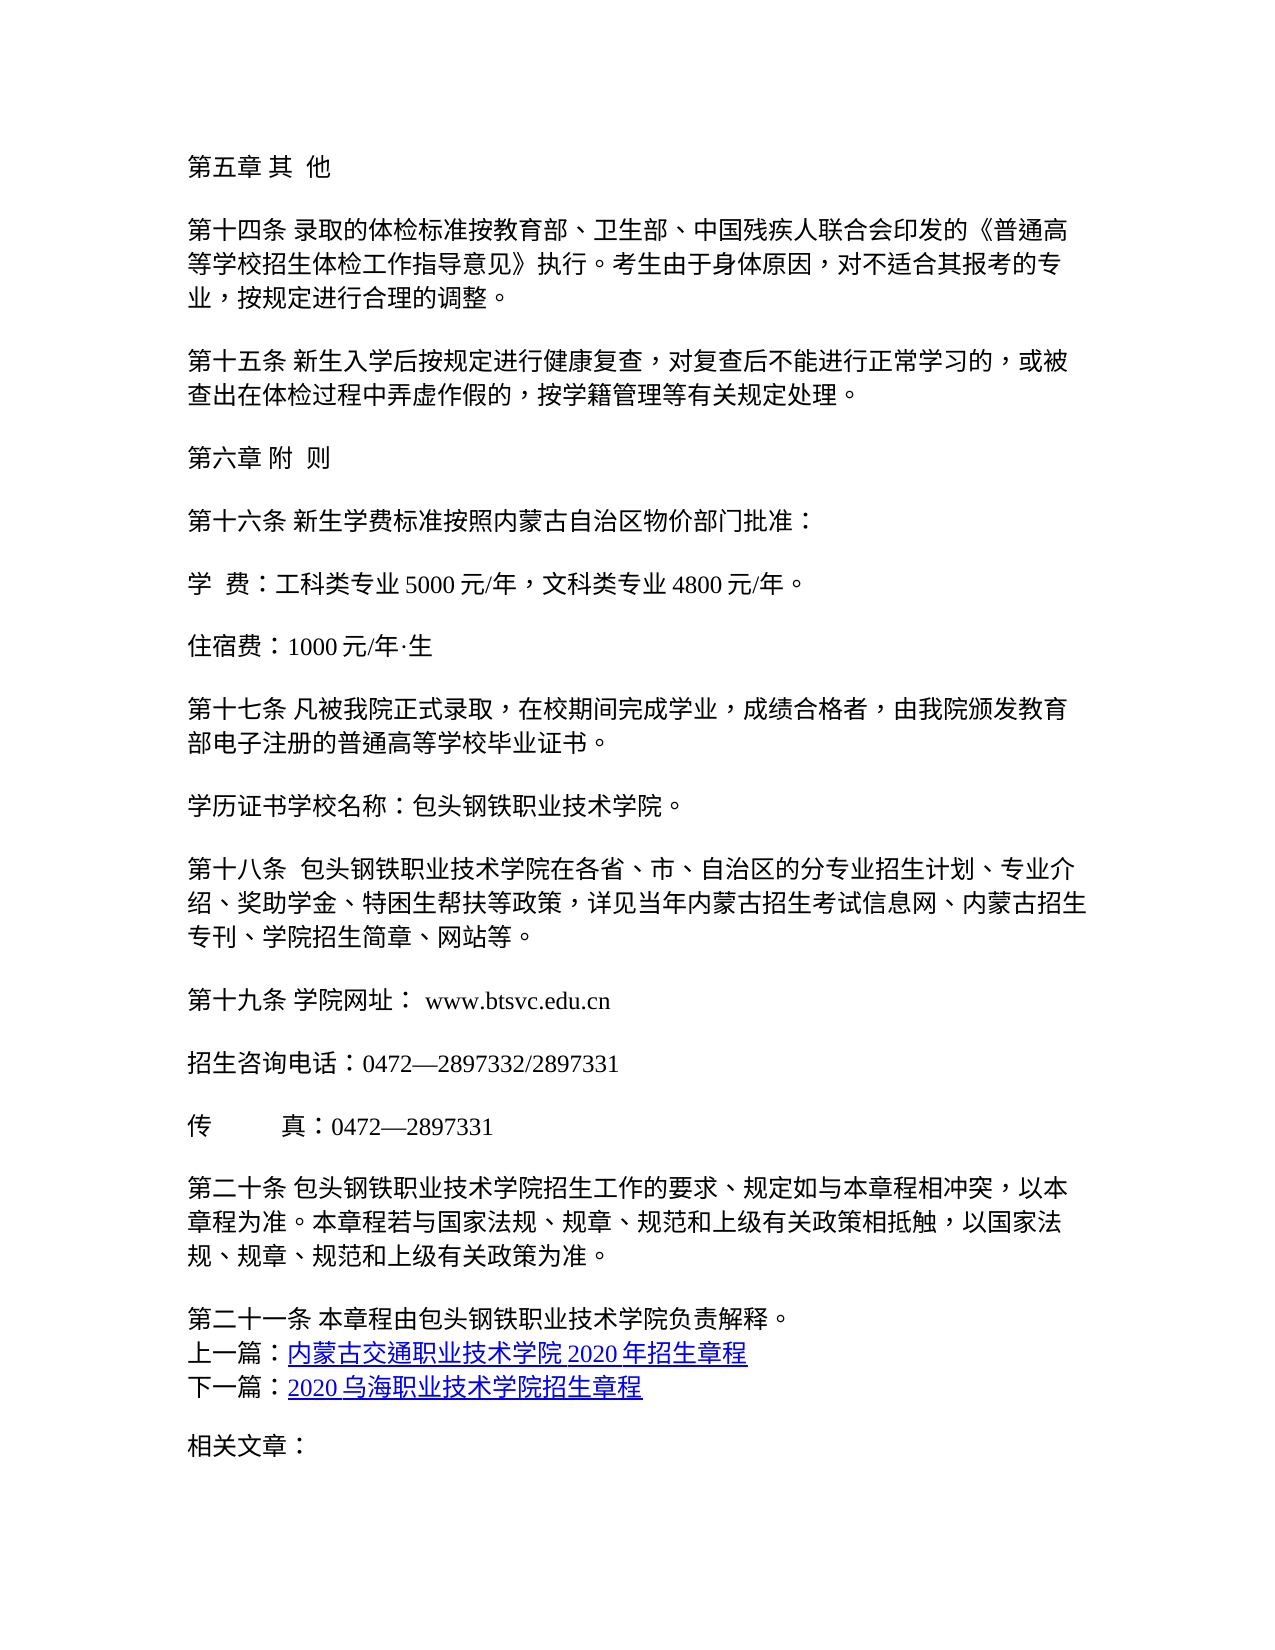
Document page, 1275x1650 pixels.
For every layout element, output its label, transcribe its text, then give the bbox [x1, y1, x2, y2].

text 上一篇：内蒙古交通职业技术学院2020年招生章程 下一篇：2020乌海职业技术学院招生章程 [187, 1336, 1087, 1404]
text 第十五条 新生入学后按规定进行健康复查，对复查后不能进行正常学习的，或被查出在体检过程中弄虚作假的，按学籍管理等有关规定处理。 [187, 344, 1087, 412]
text 第十九条 学院网址： www.btsvc.edu.cn [187, 982, 1087, 1017]
text 第五章 其 他 [187, 150, 1087, 184]
text 第二十一条 本章程由包头钢铁职业技术学院负责解释。 [187, 1302, 1087, 1336]
text 招生咨询电话：0472—2897332/2897331 [187, 1045, 1087, 1079]
text 相关文章： [187, 1429, 1087, 1463]
text 第十四条 录取的体检标准按教育部、卫生部、中国残疾人联合会印发的《普通高等学校招生体检工作指导意见》执行。考生由于身体原因，对不适合其报考的专业，按规定进行合理的调整。 [187, 213, 1087, 315]
text 第十七条 凡被我院正式录取，在校期间完成学业，成绩合格者，由我院颁发教育部电子注册的普通高等学校毕业证书。 [187, 692, 1087, 760]
text 学历证书学校名称：包头钢铁职业技术学院。 [187, 789, 1087, 823]
text 学 费：工科类专业5000元/年，文科类专业4800元/年。 [187, 566, 1087, 600]
text 第十八条 包头钢铁职业技术学院在各省、市、自治区的分专业招生计划、专业介绍、奖助学金、特困生帮扶等政策，详见当年内蒙古招生考试信息网、内蒙古招生专刊、学院招生简章、网站等。 [187, 852, 1087, 954]
text 第十六条 新生学费标准按照内蒙古自治区物价部门批准： [187, 503, 1087, 537]
text 第六章 附 则 [187, 441, 1087, 475]
text 传 真：0472—2897331 [187, 1108, 1087, 1142]
text 第二十条 包头钢铁职业技术学院招生工作的要求、规定如与本章程相冲突，以本章程为准。本章程若与国家法规、规章、规范和上级有关政策相抵触，以国家法规、规章、规范和上级有关政策为准。 [187, 1171, 1087, 1273]
text 住宿费：1000元/年·生 [187, 629, 1087, 663]
